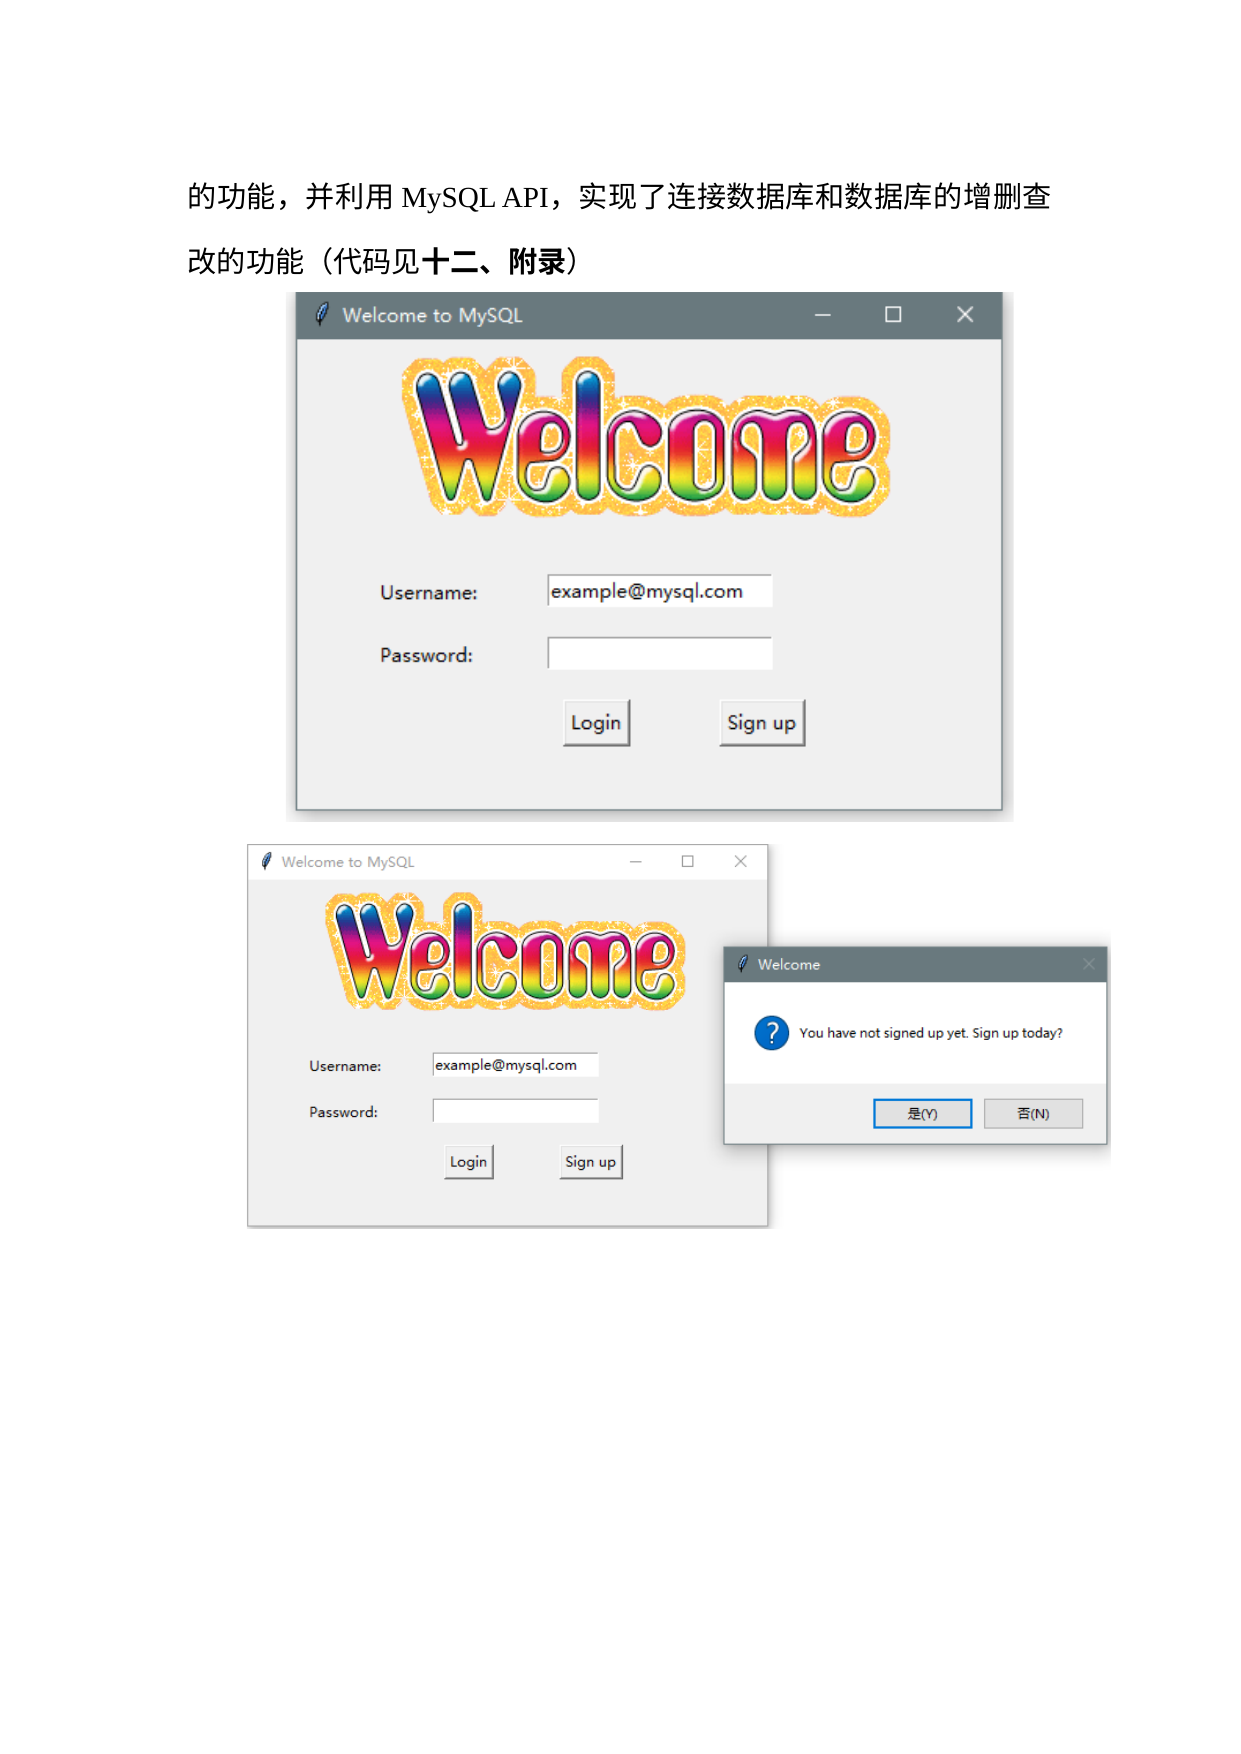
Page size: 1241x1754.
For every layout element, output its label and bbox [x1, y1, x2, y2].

text [187, 162, 1053, 292]
picture [285, 292, 1014, 822]
picture [246, 844, 1111, 1229]
